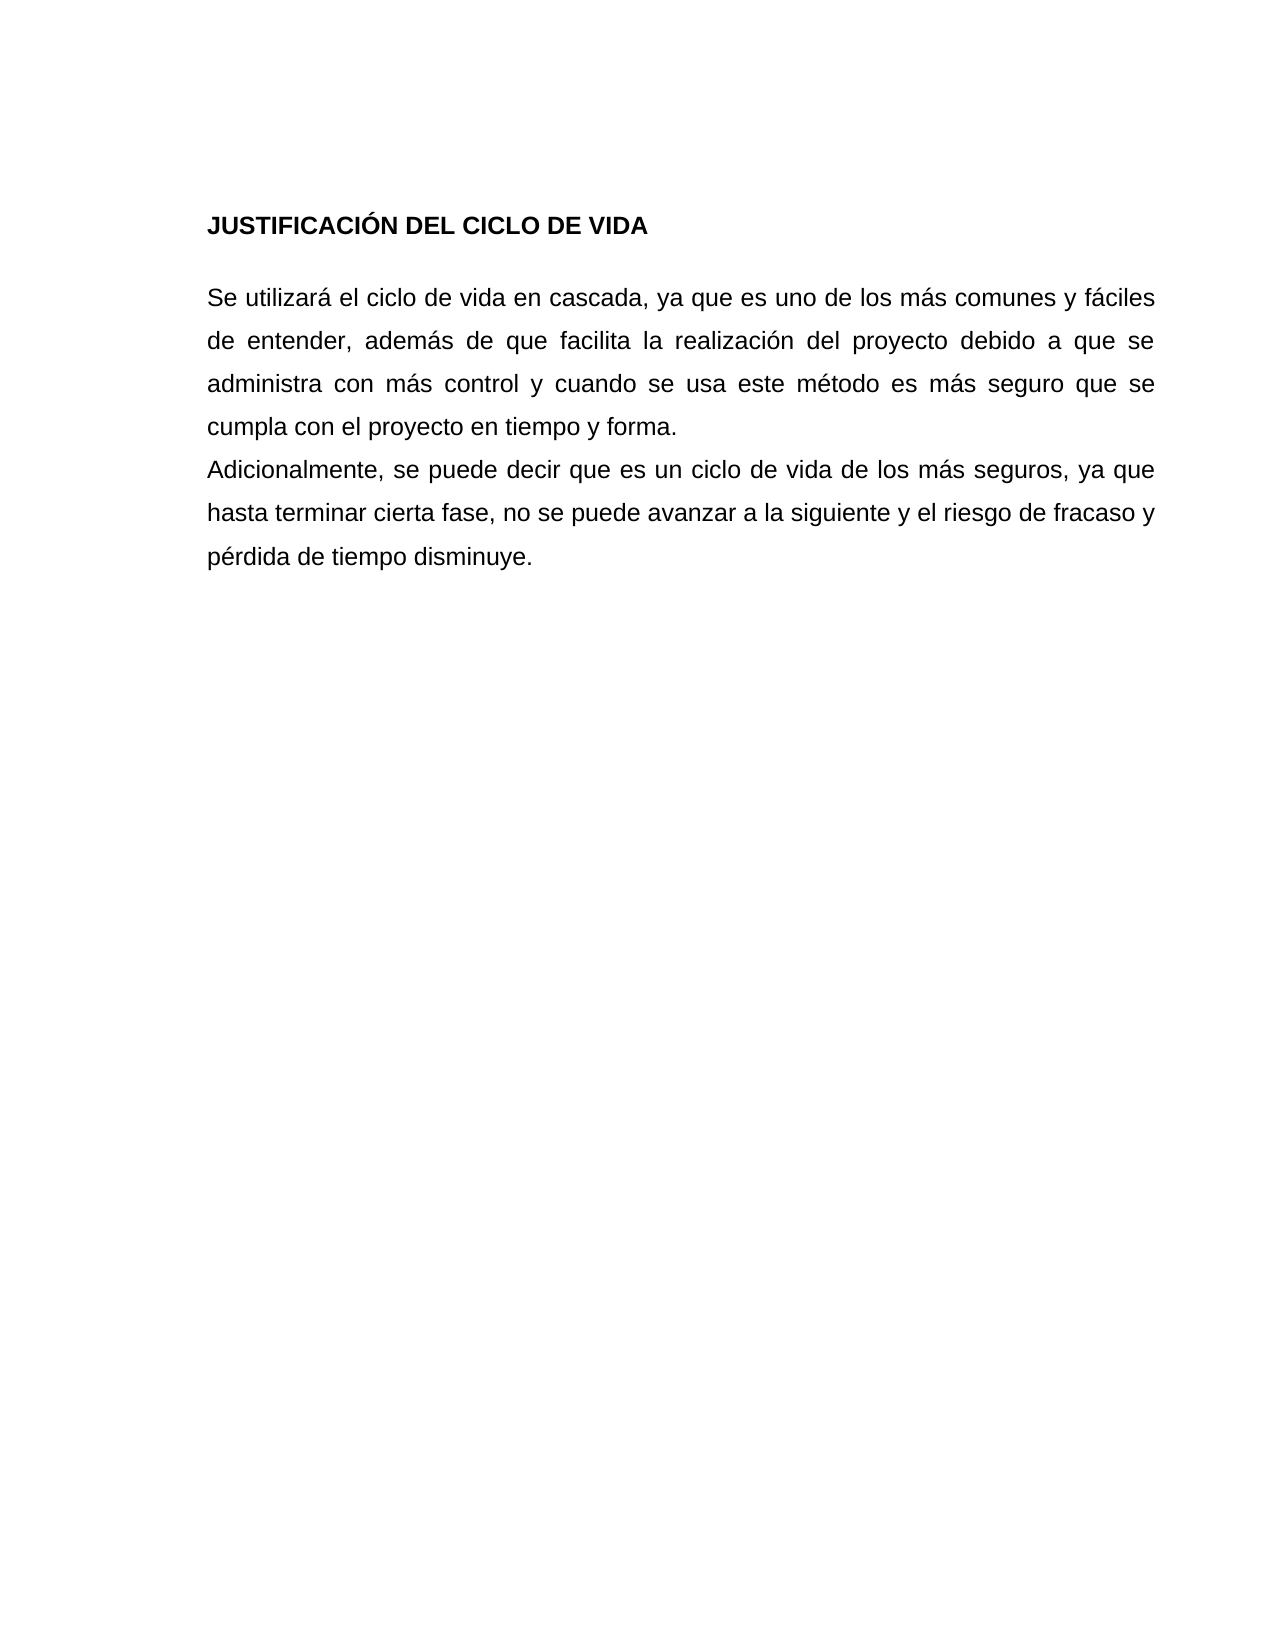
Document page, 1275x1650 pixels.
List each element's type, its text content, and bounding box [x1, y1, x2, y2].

text Se utilizará el ciclo de vida en cascada, ya que es uno de los más comunes y fáciles de entender, además de que facilita la realización del proyecto debido a que se administra con más control y cuando se usa este método es más seguro que se cumpla con el proyecto en tiempo y forma. [207, 283, 1157, 441]
text Adicionalmente, se puede decir que es un ciclo de vida de los más seguros, ya que hasta terminar cierta fase, no se puede avanzar a la siguiente y el riesgo de fracaso y pérdida de tiempo disminuye. [207, 455, 1157, 570]
subtitle JUSTIFICACIÓN DEL CICLO DE VIDA [207, 211, 1157, 240]
